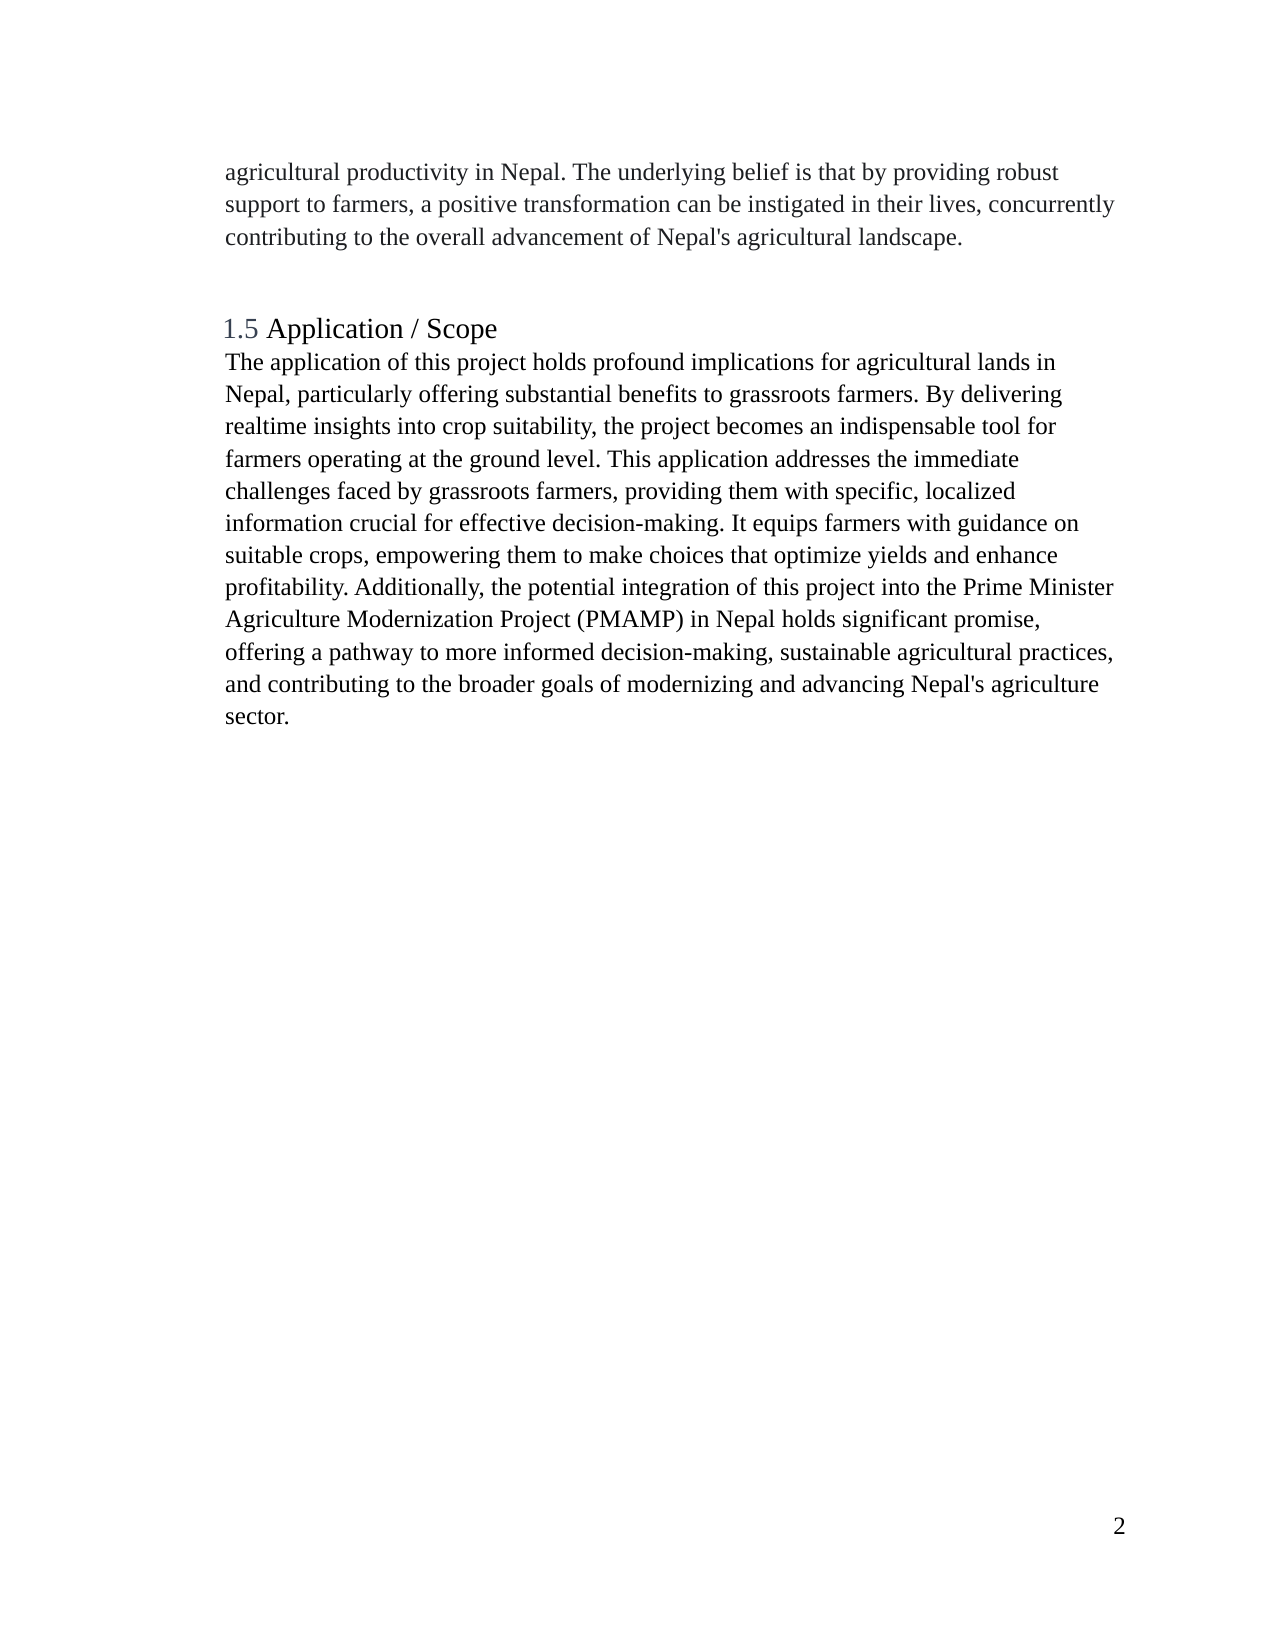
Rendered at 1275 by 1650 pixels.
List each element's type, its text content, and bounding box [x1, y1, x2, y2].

subtitle 1.5 Application / Scope [222, 311, 1127, 344]
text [225, 157, 1127, 251]
text The application of this project holds profound implications for agricultural lands in Nepal, particularly offering substantial benefits to grassroots farmers. By delivering realtime insights into crop suitability, the project becomes an indispensable tool for farmers operating at the ground level. This application addresses the immediate challenges faced by grassroots farmers, providing them with specific, localized information crucial for effective decision-making. It equips farmers with guidance on suitable crops, empowering them to make choices that optimize yields and enhance profitability. Additionally, the potential integration of this project into the Prime Minister Agriculture Modernization Project (PMAMP) in Nepal holds significant promise, offering a pathway to more informed decision-making, sustainable agricultural practices, and contributing to the broader goals of modernizing and advancing Nepal's agriculture sector. [225, 347, 1127, 730]
